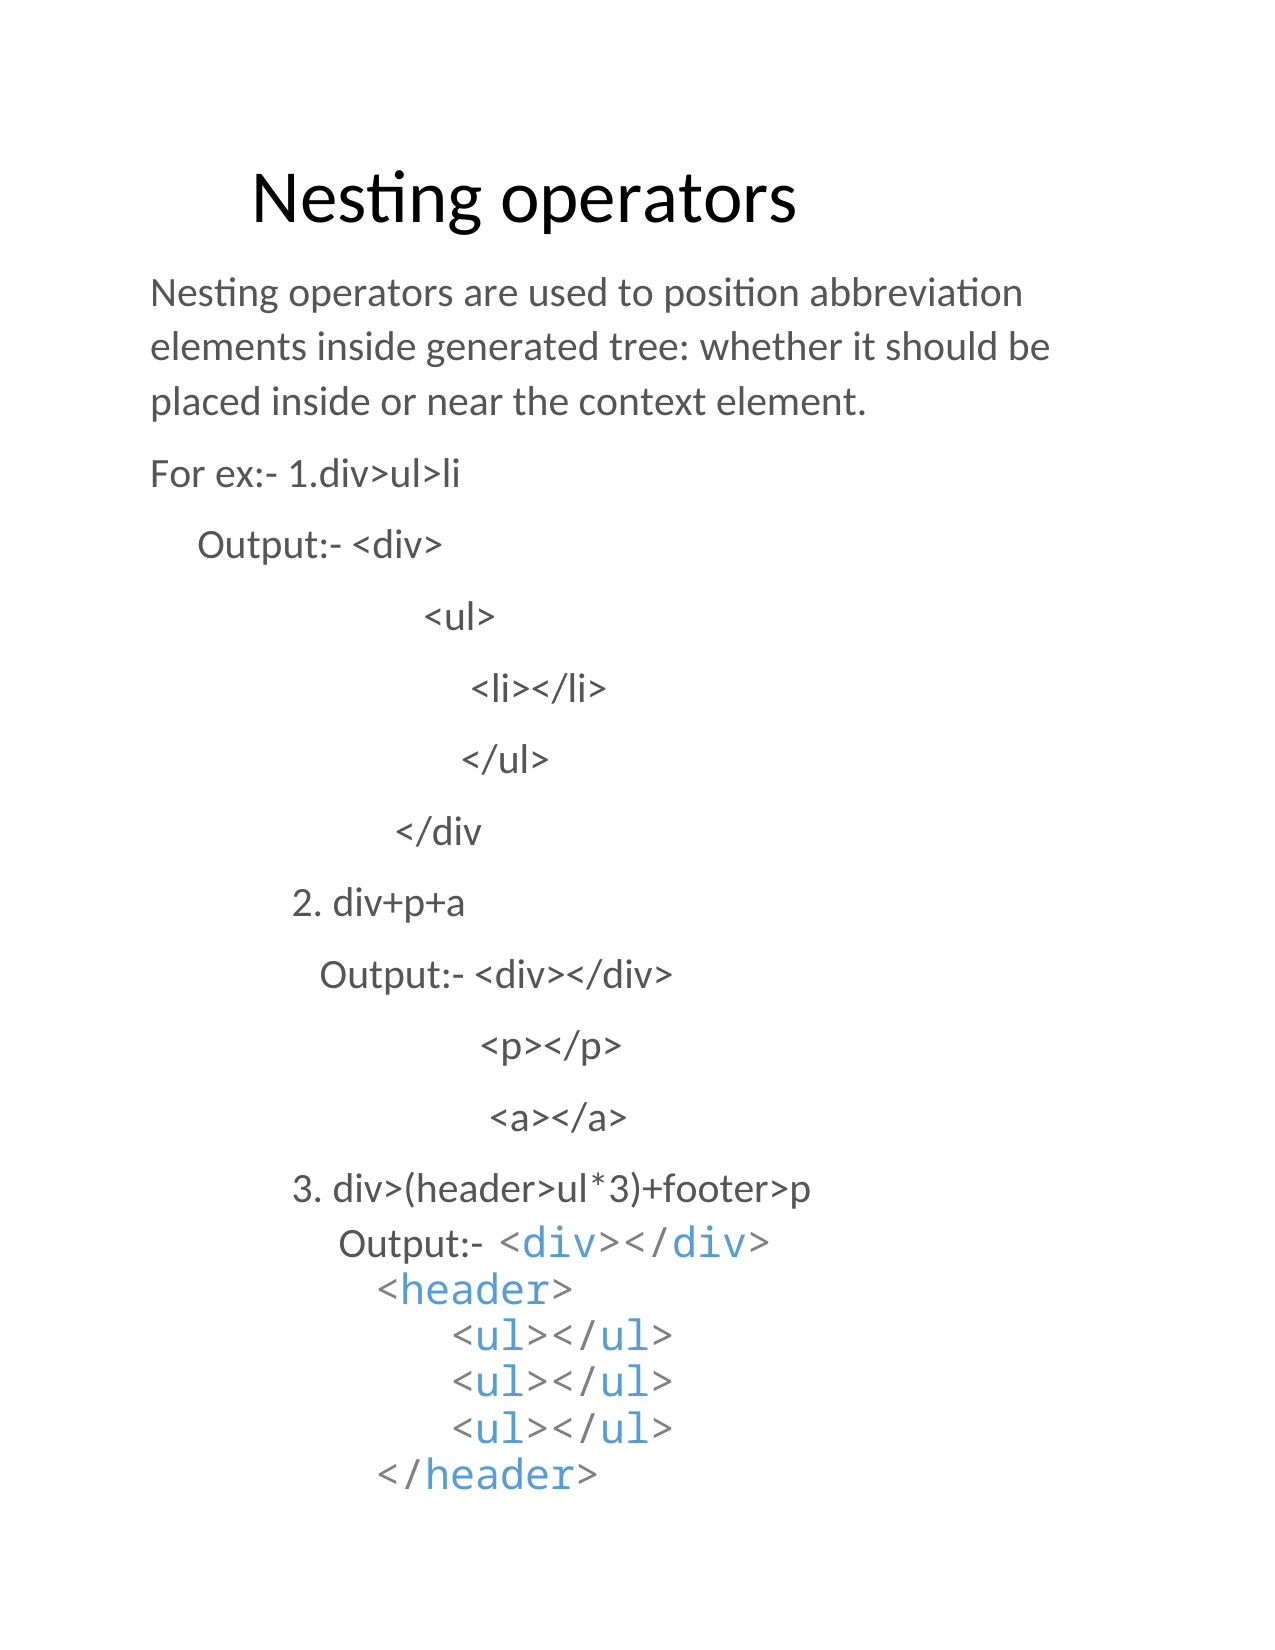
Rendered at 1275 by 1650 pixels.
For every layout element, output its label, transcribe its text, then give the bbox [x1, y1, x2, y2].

text Nesting operators are used to position abbreviation elements inside generated tree: whether it should be placed inside or near the context element. [150, 266, 1125, 426]
text Output:- <div></div> [150, 948, 1125, 999]
text </ul> [150, 733, 1125, 784]
text <a></a> [150, 1091, 1125, 1142]
text <li></li> [150, 662, 1125, 712]
text <ul></ul> [150, 1327, 1125, 1356]
text 3. div>(header>ul*3)+footer>p [150, 1162, 1125, 1213]
text </header> [150, 1466, 1125, 1496]
text <header> [150, 1280, 1125, 1310]
text <p></p> [150, 1019, 1125, 1070]
text For ex:- 1.div>ul>li [150, 447, 1125, 498]
text Output:- <div></div> [150, 1234, 1125, 1264]
text <ul></ul> [150, 1419, 1125, 1449]
text Output:- <div> [150, 518, 1125, 569]
text <ul> [150, 590, 1125, 641]
text 2. div+p+a [150, 876, 1125, 927]
text </div [150, 805, 1125, 856]
text <ul></ul> [150, 1373, 1125, 1403]
text Nesting operators [150, 150, 1125, 242]
